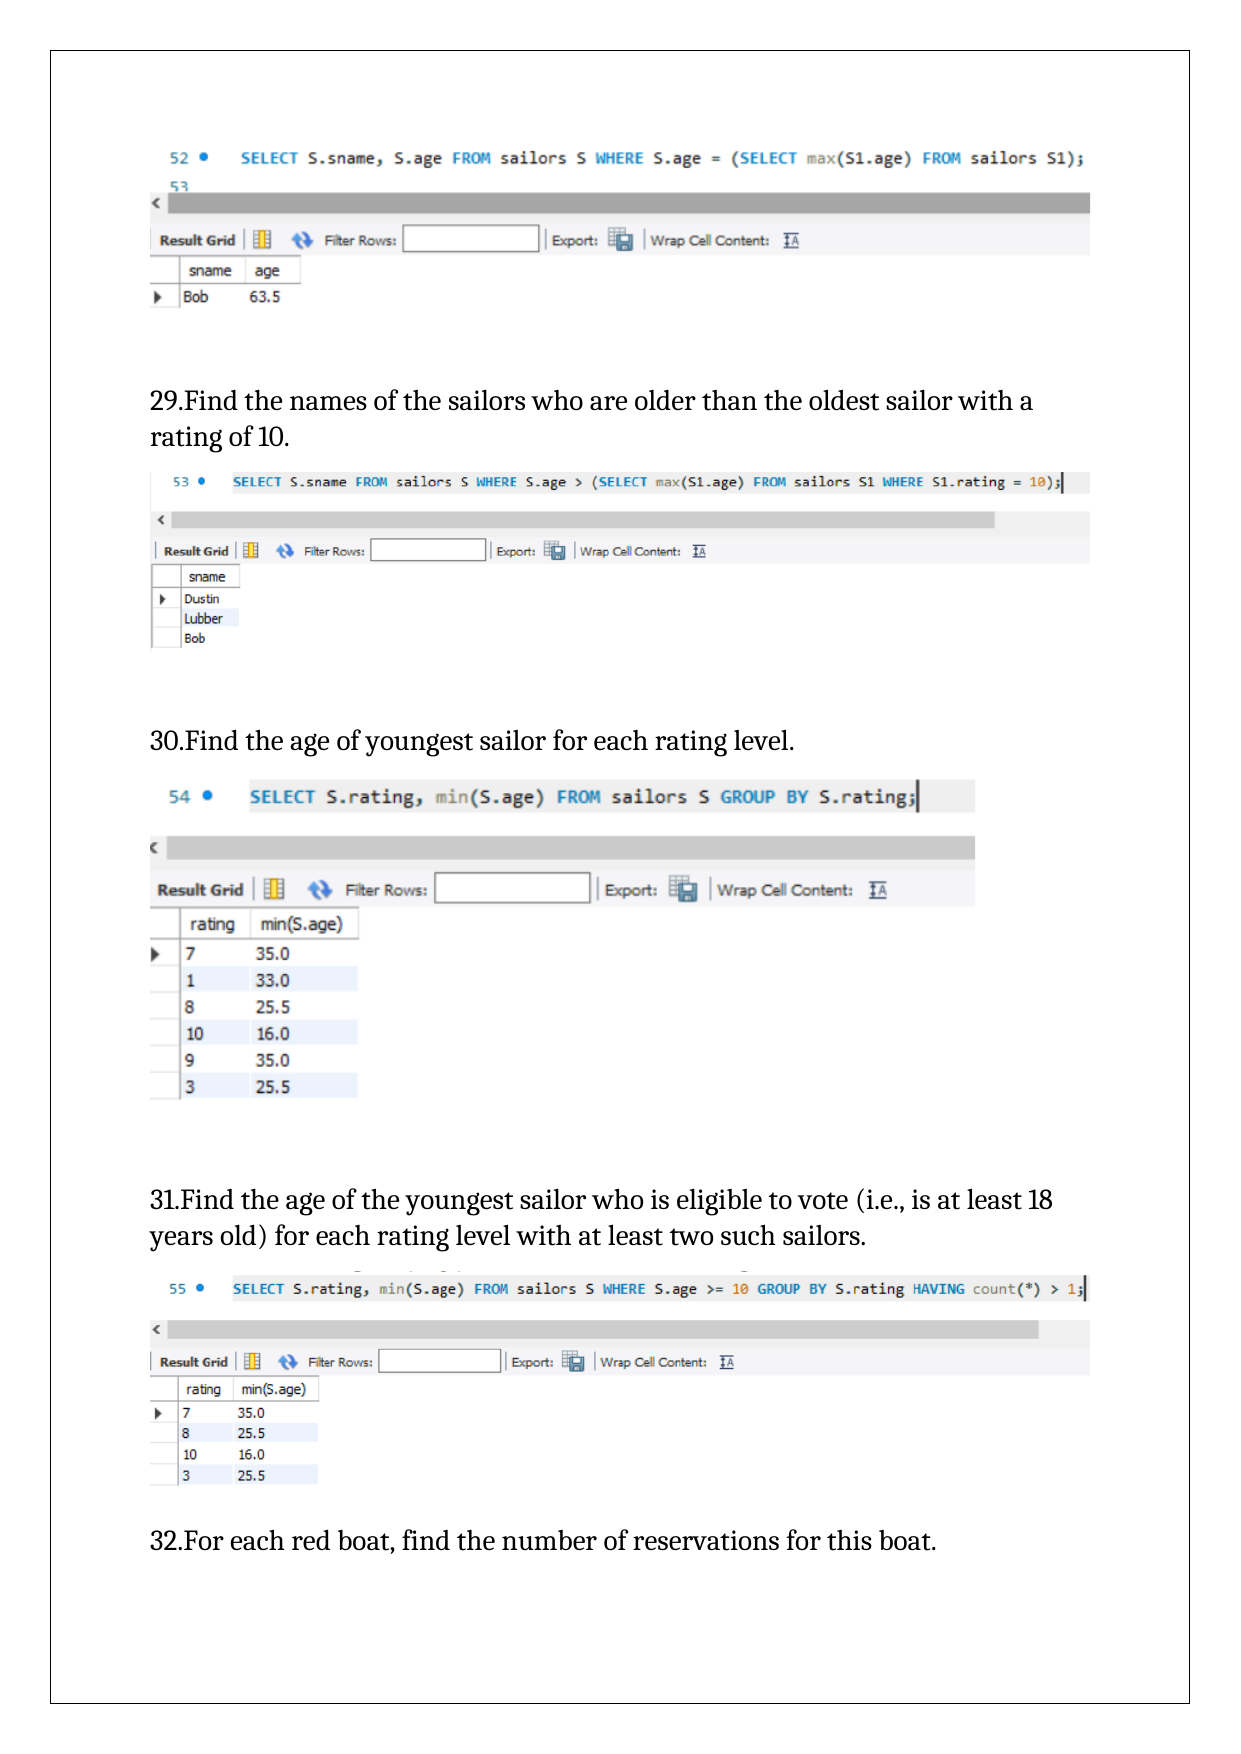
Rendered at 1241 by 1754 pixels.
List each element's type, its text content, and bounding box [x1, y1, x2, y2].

picture [150, 777, 976, 1112]
text 31.Find the age of the youngest sailor who is eligible to vote (i.e., is at least 18 years old) for each rating level with at least two such sailors. [150, 1183, 1090, 1252]
picture [150, 472, 1090, 653]
text 29.Find the names of the sailors who are older than the oldest sailor with a rating of 10. [150, 384, 1090, 454]
picture [150, 1271, 1090, 1506]
text 32.For each red boat, find the number of reservations for this boat. [150, 1524, 1090, 1558]
text 30.Find the age of youngest sailor for each rating level. [150, 724, 1090, 758]
picture [150, 150, 1091, 313]
